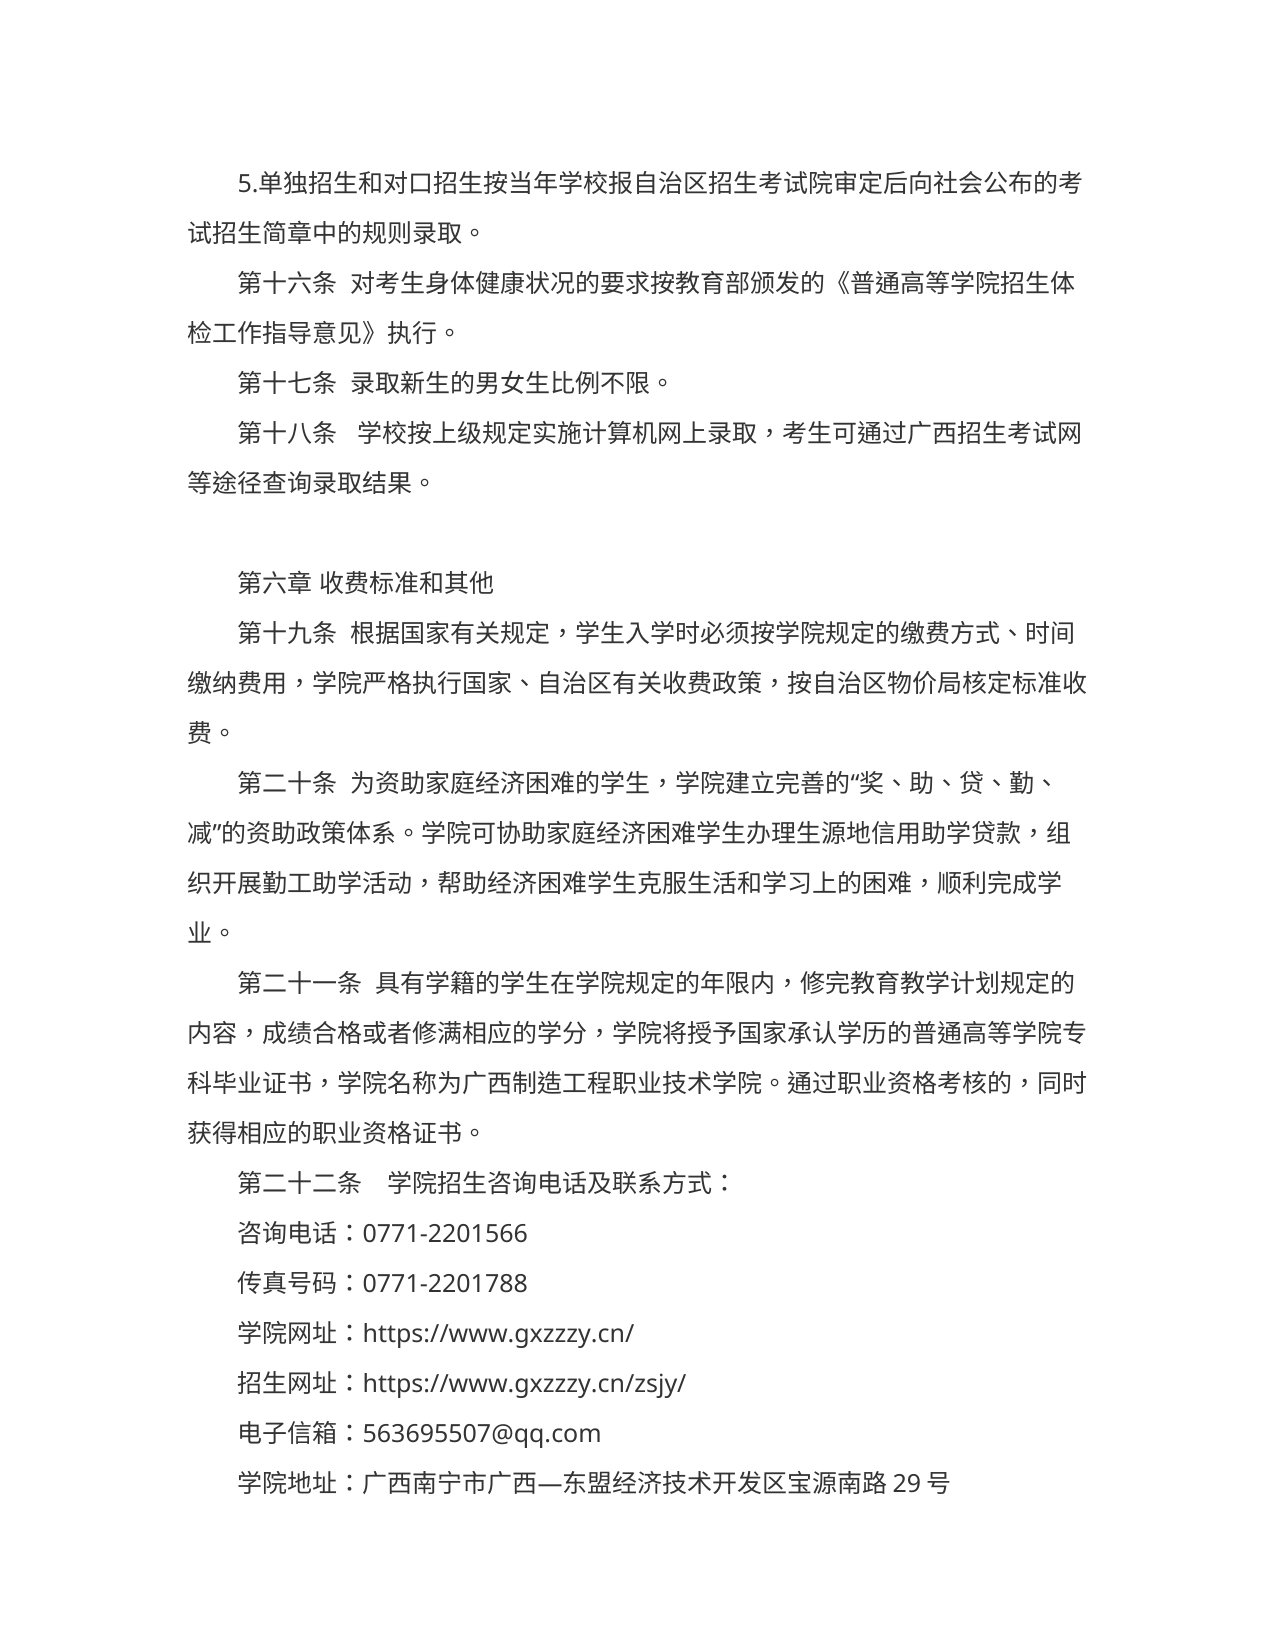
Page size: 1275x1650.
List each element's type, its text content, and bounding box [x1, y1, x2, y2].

text 第二十条 为资助家庭经济困难的学生，学院建立完善的“奖、助、贷、勤、减”的资助政策体系。学院可协助家庭经济困难学生办理生源地信用助学贷款，组织开展勤工助学活动，帮助经济困难学生克服生活和学习上的困难，顺利完成学业。 [187, 750, 1087, 950]
text 招生网址：https://www.gxzzzy.cn/zsjy/ [187, 1350, 1087, 1400]
text 电子信箱：563695507@qq.com [187, 1400, 1087, 1450]
text 第十八条 学校按上级规定实施计算机网上录取，考生可通过广西招生考试网等途径查询录取结果。 [187, 400, 1087, 500]
text 第十七条 录取新生的男女生比例不限。 [187, 350, 1087, 400]
text 传真号码：0771-2201788 [187, 1250, 1087, 1300]
text 第二十一条 具有学籍的学生在学院规定的年限内，修完教育教学计划规定的内容，成绩合格或者修满相应的学分，学院将授予国家承认学历的普通高等学院专科毕业证书，学院名称为广西制造工程职业技术学院。通过职业资格考核的，同时获得相应的职业资格证书。 [187, 950, 1087, 1150]
text 学院地址：广西南宁市广西—东盟经济技术开发区宝源南路29号 [187, 1450, 1087, 1500]
text 咨询电话：0771-2201566 [187, 1200, 1087, 1250]
text 学院网址：https://www.gxzzzy.cn/ [187, 1300, 1087, 1350]
text 5.单独招生和对口招生按当年学校报自治区招生考试院审定后向社会公布的考试招生简章中的规则录取。 [187, 150, 1087, 250]
text 第六章 收费标准和其他 [187, 550, 1087, 600]
text 第十六条 对考生身体健康状况的要求按教育部颁发的《普通高等学院招生体检工作指导意见》执行。 [187, 250, 1087, 350]
text 第十九条 根据国家有关规定，学生入学时必须按学院规定的缴费方式、时间缴纳费用，学院严格执行国家、自治区有关收费政策，按自治区物价局核定标准收费。 [187, 600, 1087, 750]
text 第二十二条 学院招生咨询电话及联系方式： [187, 1150, 1087, 1200]
